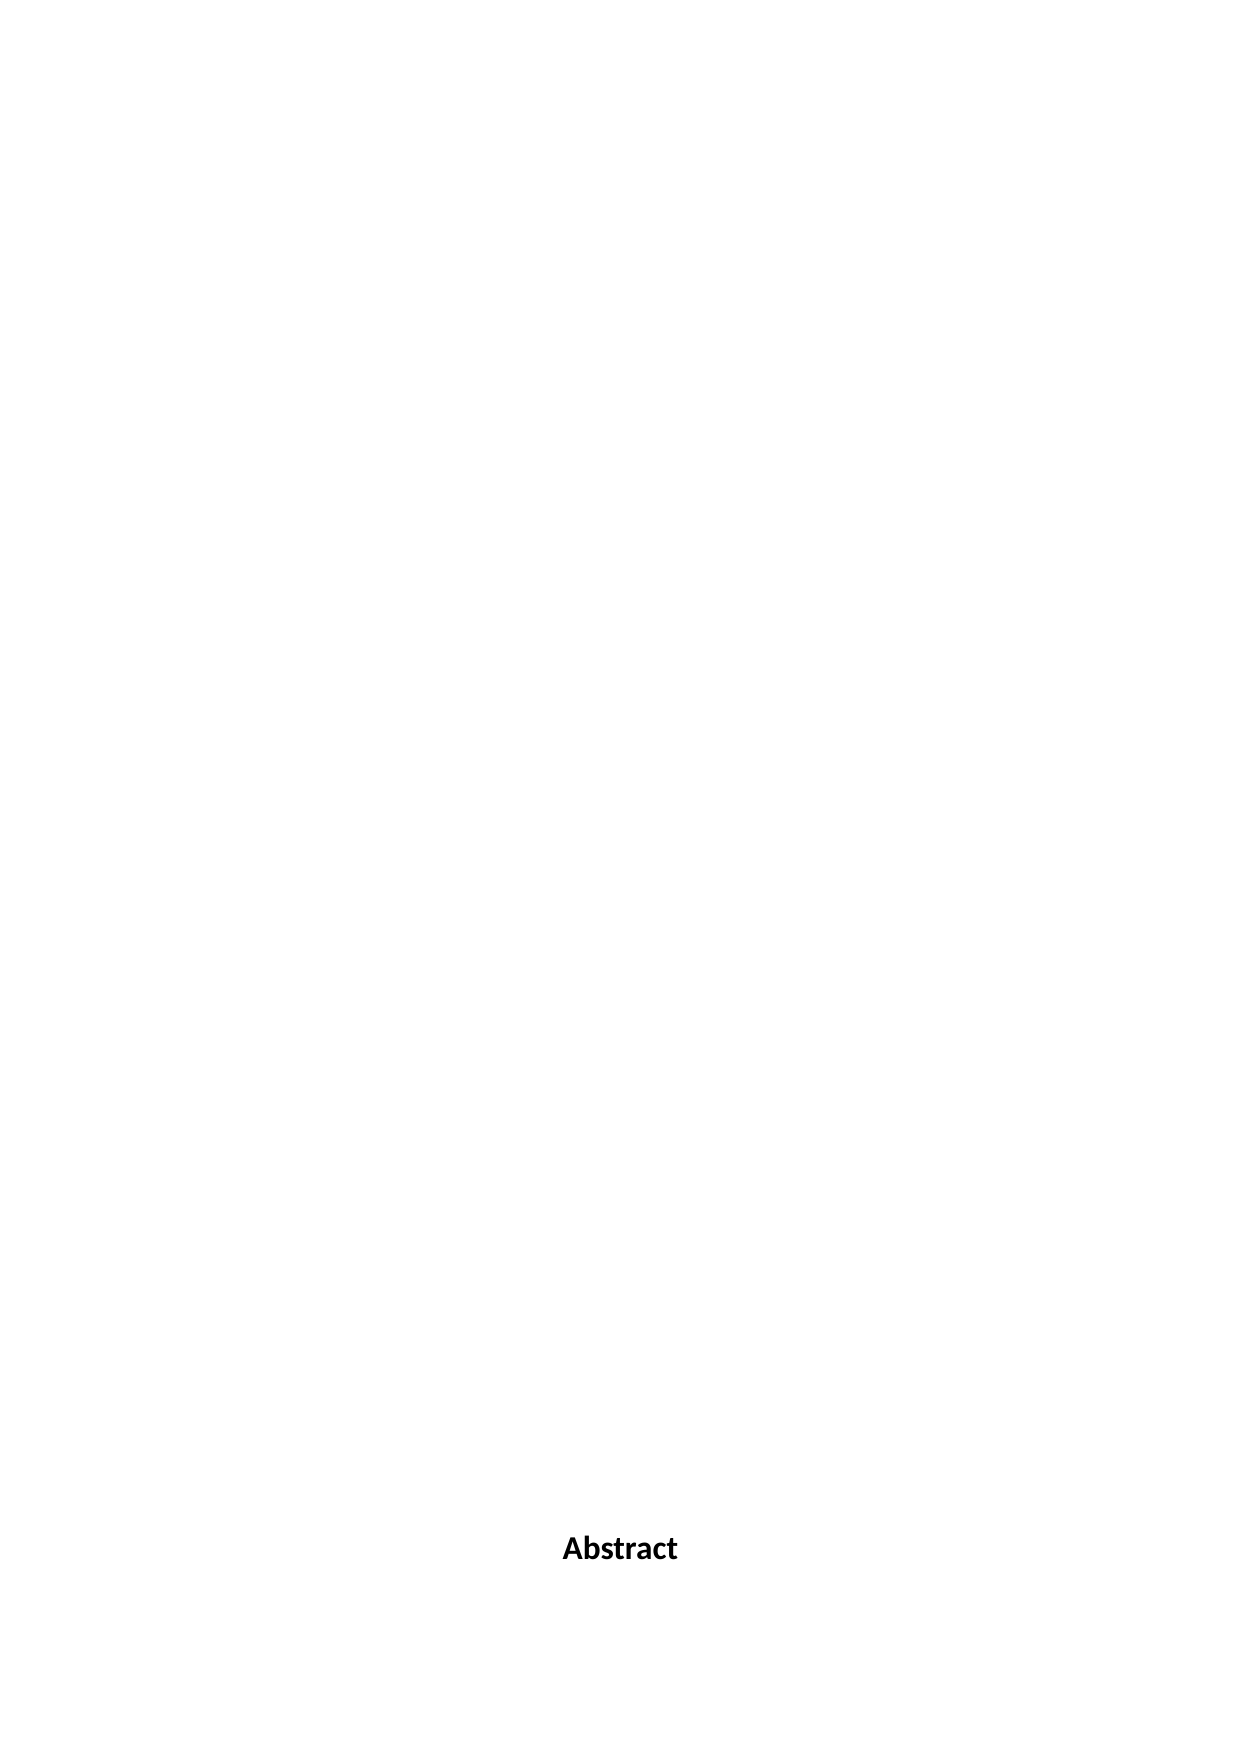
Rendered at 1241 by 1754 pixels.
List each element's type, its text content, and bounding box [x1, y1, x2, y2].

text Abstract [187, 1515, 1053, 1580]
